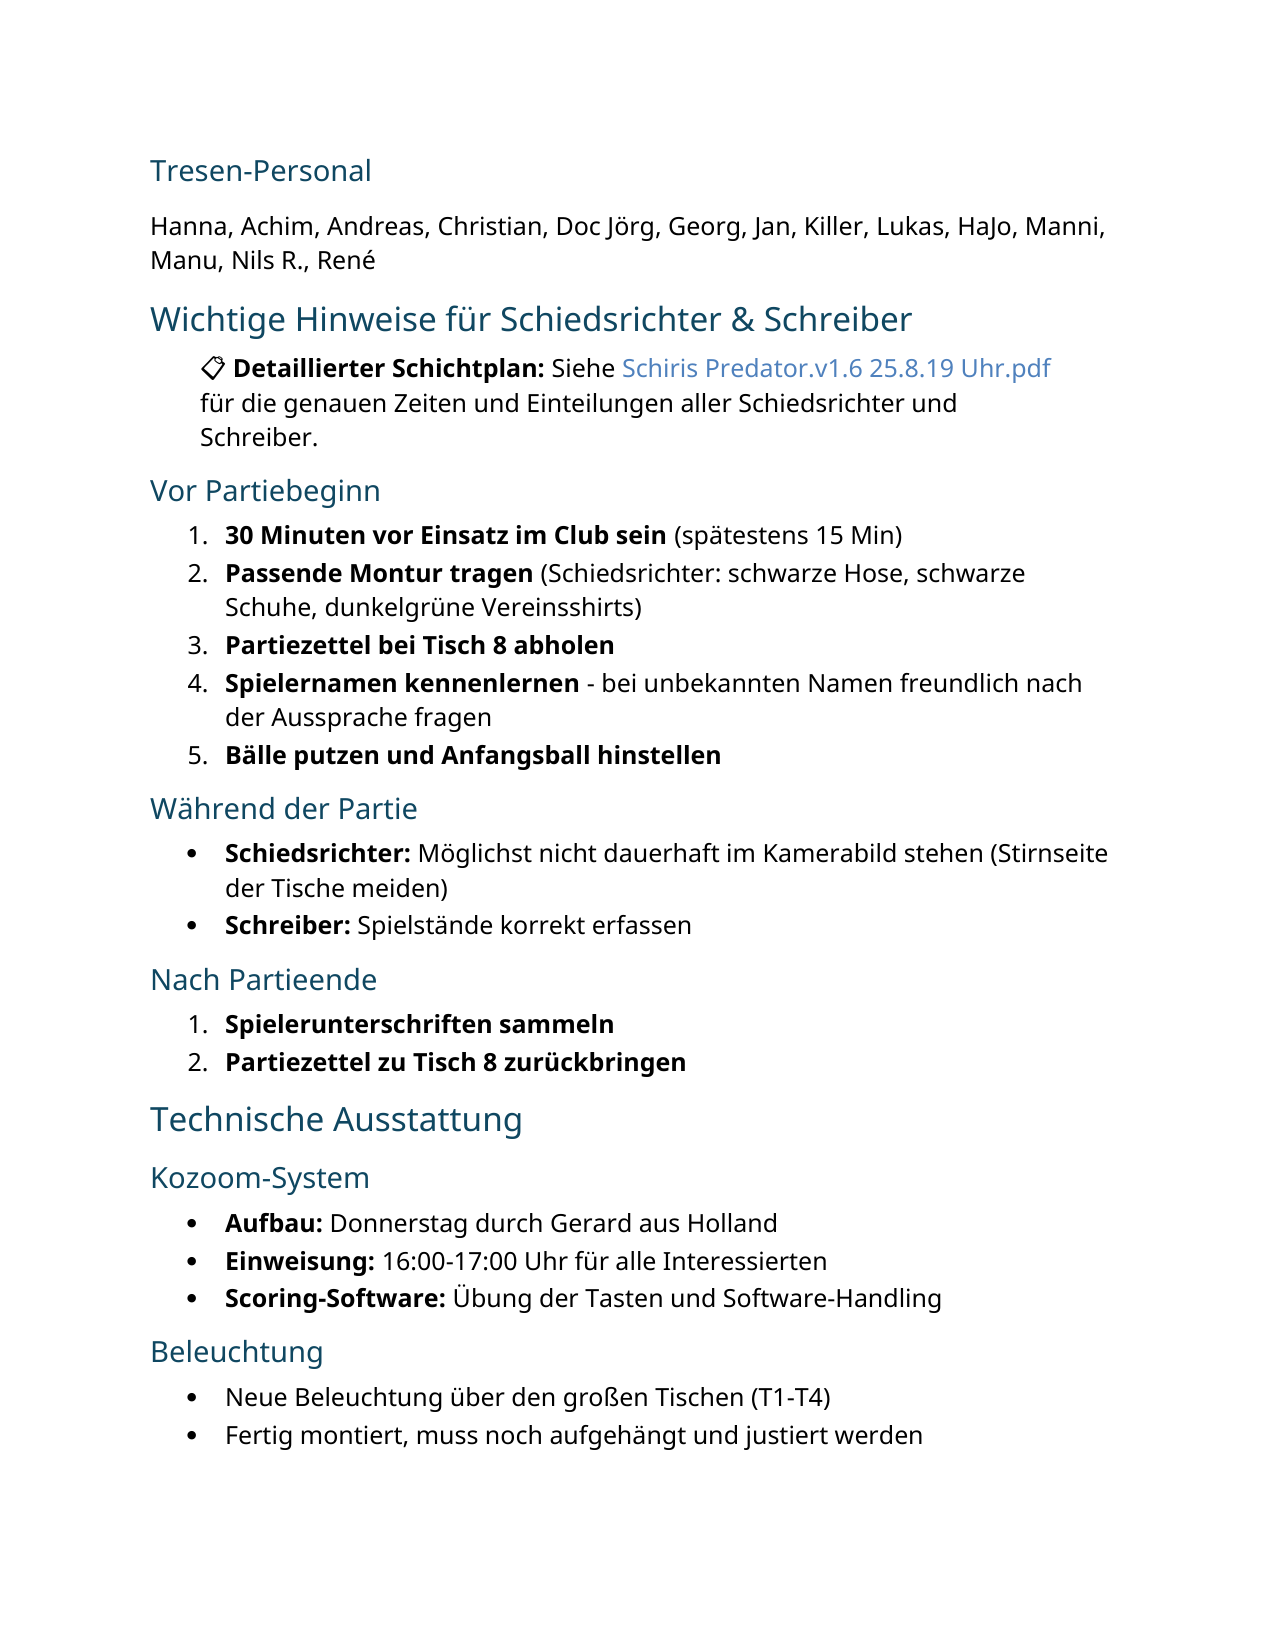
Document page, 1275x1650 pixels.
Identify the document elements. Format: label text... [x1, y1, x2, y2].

list Spielernamen kennenlernen - bei unbekannten Namen freundlich nach der Aussprache fragen [187, 666, 1125, 734]
list Schreiber: Spielstände korrekt erfassen [187, 908, 1125, 942]
subtitle Während der Partie [150, 788, 1125, 828]
list Einweisung: 16:00-17:00 Uhr für alle Interessierten [187, 1243, 1125, 1277]
subtitle Technische Ausstattung [150, 1095, 1125, 1141]
list Aufbau: Donnerstag durch Gerard aus Holland [187, 1205, 1125, 1239]
text Hanna, Achim, Andreas, Christian, Doc Jörg, Georg, Jan, Killer, Lukas, HaJo, Manni, Manu, Nils R., René [150, 208, 1125, 277]
subtitle Beleuchtung [150, 1332, 1125, 1371]
subtitle Tresen-Personal [150, 150, 1125, 190]
subtitle Vor Partiebeginn [150, 470, 1125, 510]
list Schiedsrichter: Möglichst nicht dauerhaft im Kamerabild stehen (Stirnseite der Tische meiden) [187, 836, 1125, 904]
subtitle Wichtige Hinweise für Schiedsrichter & Schreiber [150, 295, 1125, 341]
subtitle Kozoom-System [150, 1157, 1125, 1197]
list Partiezettel bei Tisch 8 abholen [187, 628, 1125, 662]
list 30 Minuten vor Einsatz im Club sein (spätestens 15 Min) [187, 518, 1125, 552]
subtitle Nach Partieende [150, 959, 1125, 998]
list Neue Beleuchtung über den großen Tischen (T1-T4) [187, 1380, 1125, 1414]
list Fertig montiert, muss noch aufgehängt und justiert werden [187, 1418, 1125, 1452]
list Spielerunterschriften sammeln [187, 1007, 1125, 1041]
list Bälle putzen und Anfangsball hinstellen [187, 737, 1125, 771]
list Partiezettel zu Tisch 8 zurückbringen [187, 1044, 1125, 1079]
list Scoring-Software: Übung der Tasten und Software-Handling [187, 1281, 1125, 1315]
list Passende Montur tragen (Schiedsrichter: schwarze Hose, schwarze Schuhe, dunkelgrüne Vereinsshirts) [187, 556, 1125, 624]
text 📋 Detaillierter Schichtplan: Siehe Schiris Predator.v1.6 25.8.19 Uhr.pdf für die genauen Zeiten und Einteilungen aller Schiedsrichter und Schreiber. [200, 351, 1075, 453]
